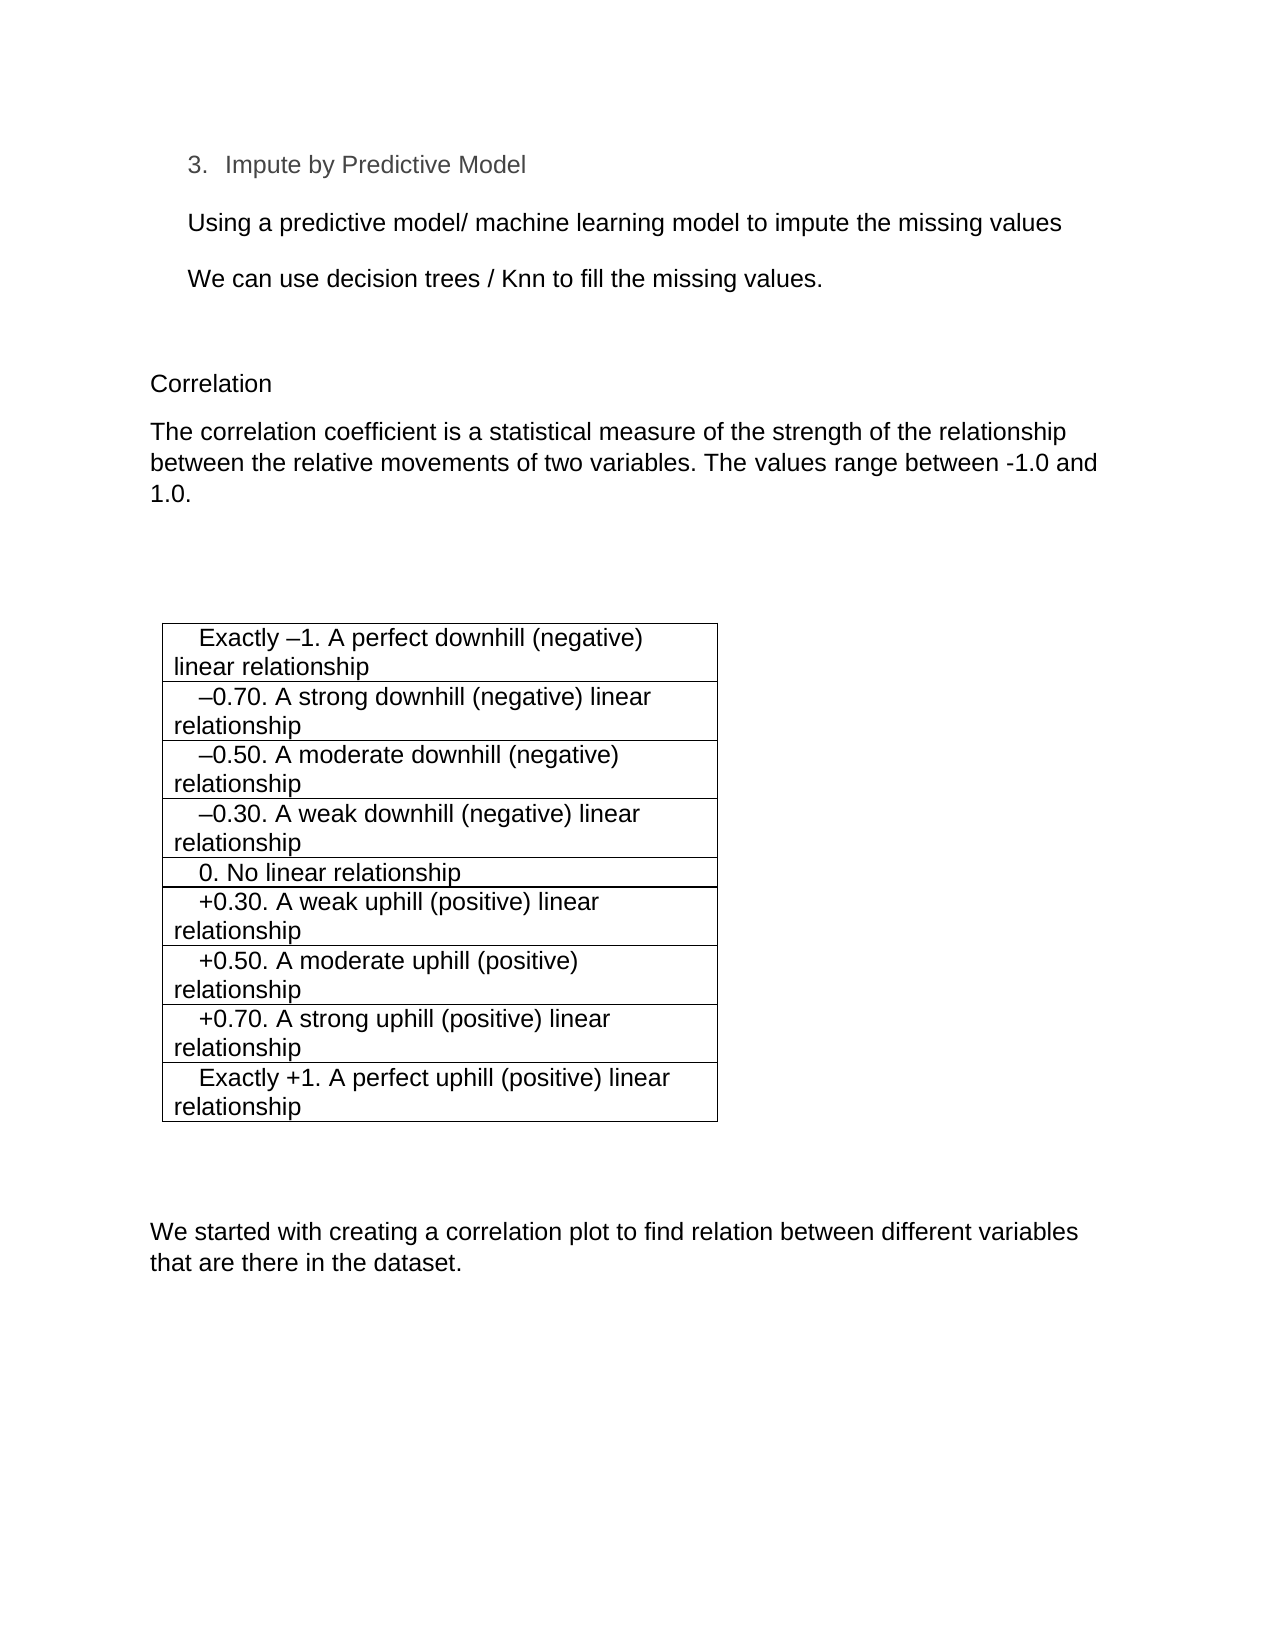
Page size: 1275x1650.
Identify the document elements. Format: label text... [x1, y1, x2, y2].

table_cell Exactly +1. A perfect uphill (positive) linear relationship [163, 1063, 717, 1121]
text We started with creating a correlation plot to find relation between different variables that are there in the dataset. [150, 1217, 1125, 1277]
table_cell +0.70. A strong uphill (positive) linear relationship [163, 1005, 717, 1062]
table_cell –0.50. A moderate downhill (negative) relationship [163, 741, 717, 798]
table_cell +0.50. A moderate uphill (positive) relationship [163, 946, 717, 1003]
list Impute by Predictive Model [187, 150, 1125, 179]
text The correlation coefficient is a statistical measure of the strength of the relationship between the relative movements of two variables. The values range between -1.0 and 1.0. [150, 417, 1125, 508]
table_cell +0.30. A weak uphill (positive) linear relationship [163, 888, 717, 945]
table_header Exactly –1. A perfect downhill (negative) linear relationship [163, 624, 717, 681]
table_cell –0.30. A weak downhill (negative) linear relationship [163, 799, 717, 857]
text Correlation [150, 369, 1125, 398]
text Using a predictive model/ machine learning model to impute the missing values [150, 207, 1125, 236]
table_cell 0. No linear relationship [163, 858, 717, 886]
text We can use decision trees / Knn to fill the missing values. [150, 264, 1125, 293]
table_cell –0.70. A strong downhill (negative) linear relationship [163, 682, 717, 739]
